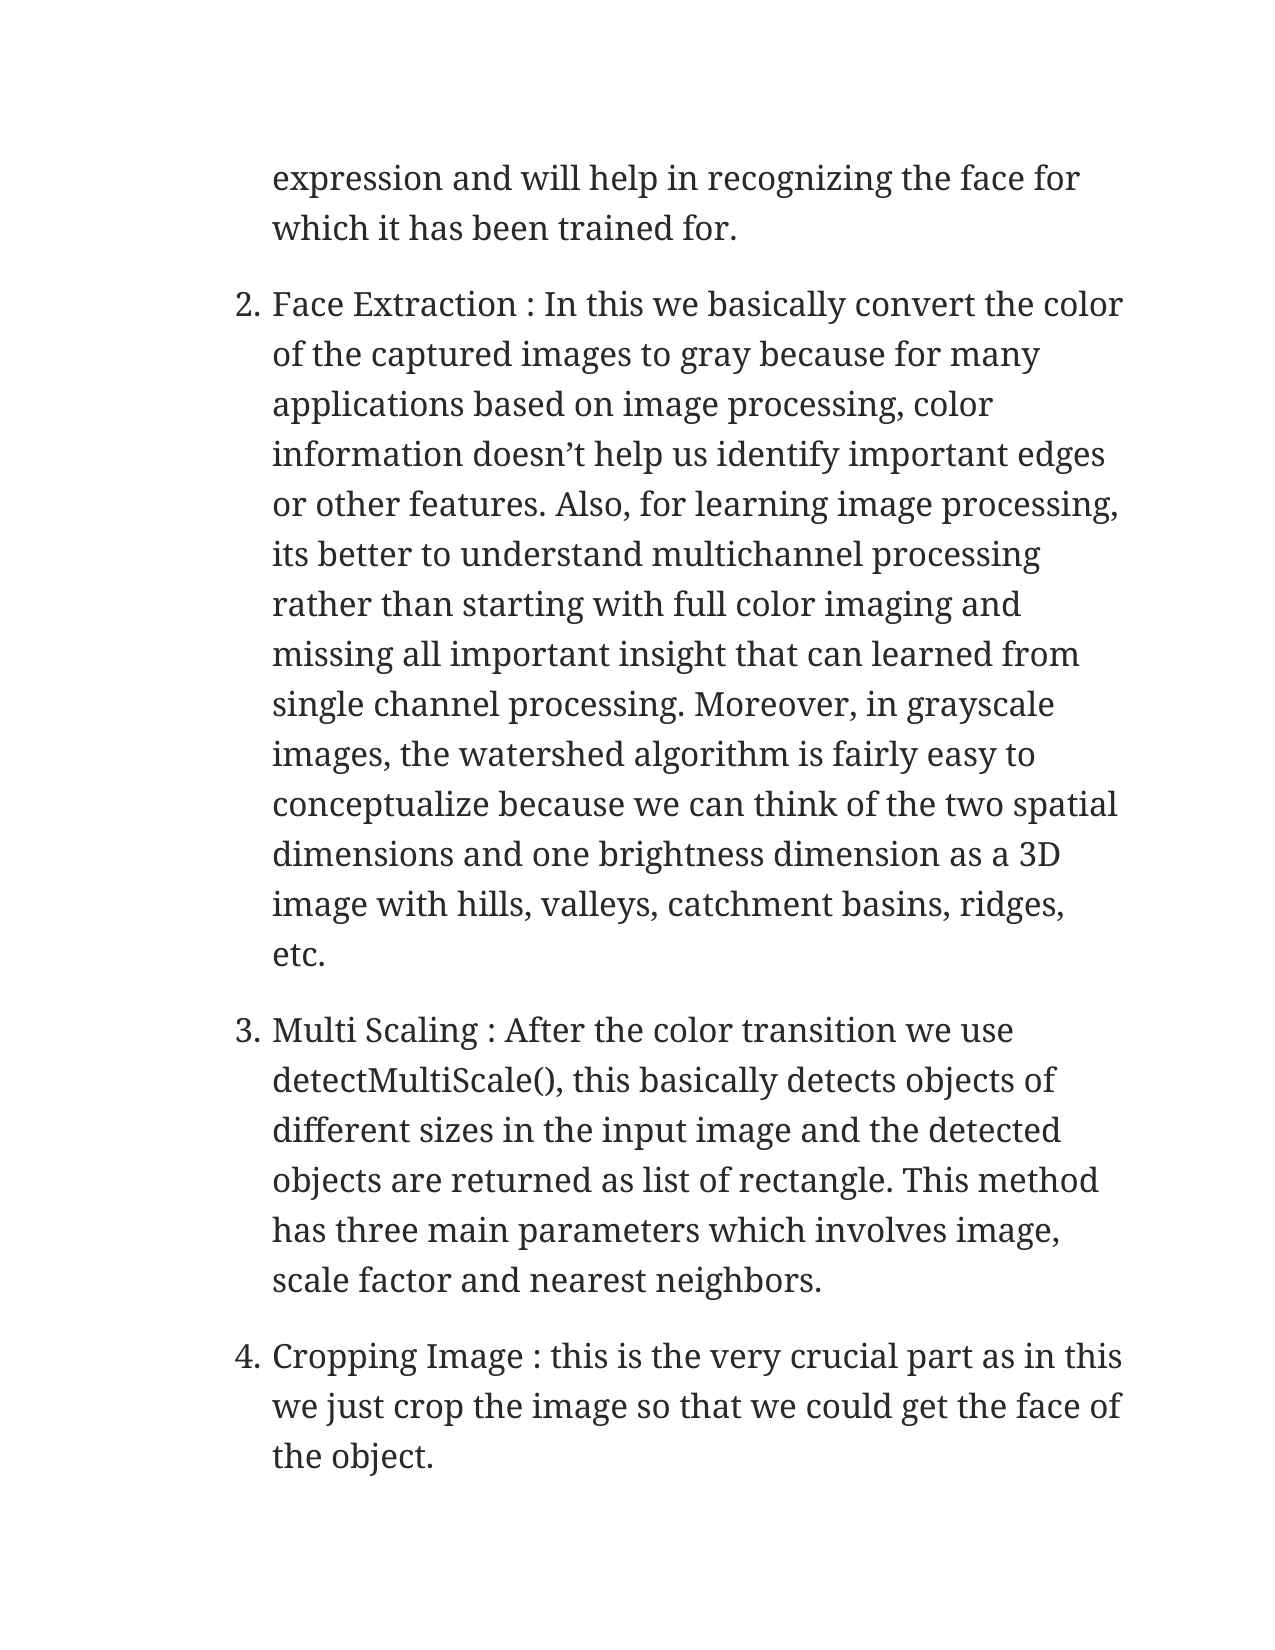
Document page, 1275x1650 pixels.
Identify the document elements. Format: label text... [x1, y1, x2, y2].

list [234, 150, 1125, 250]
list Face Extraction : In this we basically convert the color of the captured images to gray because for many applications based on image processing, color information doesn’t help us identify important edges or other features. Also, for learning image processing, its better to understand multichannel processing rather than starting with full color imaging and missing all important insight that can learned from single channel processing. Moreover, in grayscale images, the watershed algorithm is fairly easy to conceptualize because we can think of the two spatial dimensions and one brightness dimension as a 3D image with hills, valleys, catchment basins, ridges, etc. [234, 276, 1125, 976]
list Multi Scaling : After the color transition we use detectMultiScale(), this basically detects objects of different sizes in the input image and the detected objects are returned as list of rectangle. This method has three main parameters which involves image, scale factor and nearest neighbors. [234, 1002, 1125, 1302]
list Cropping Image : this is the very crucial part as in this we just crop the image so that we could get the face of the object. [234, 1329, 1125, 1479]
